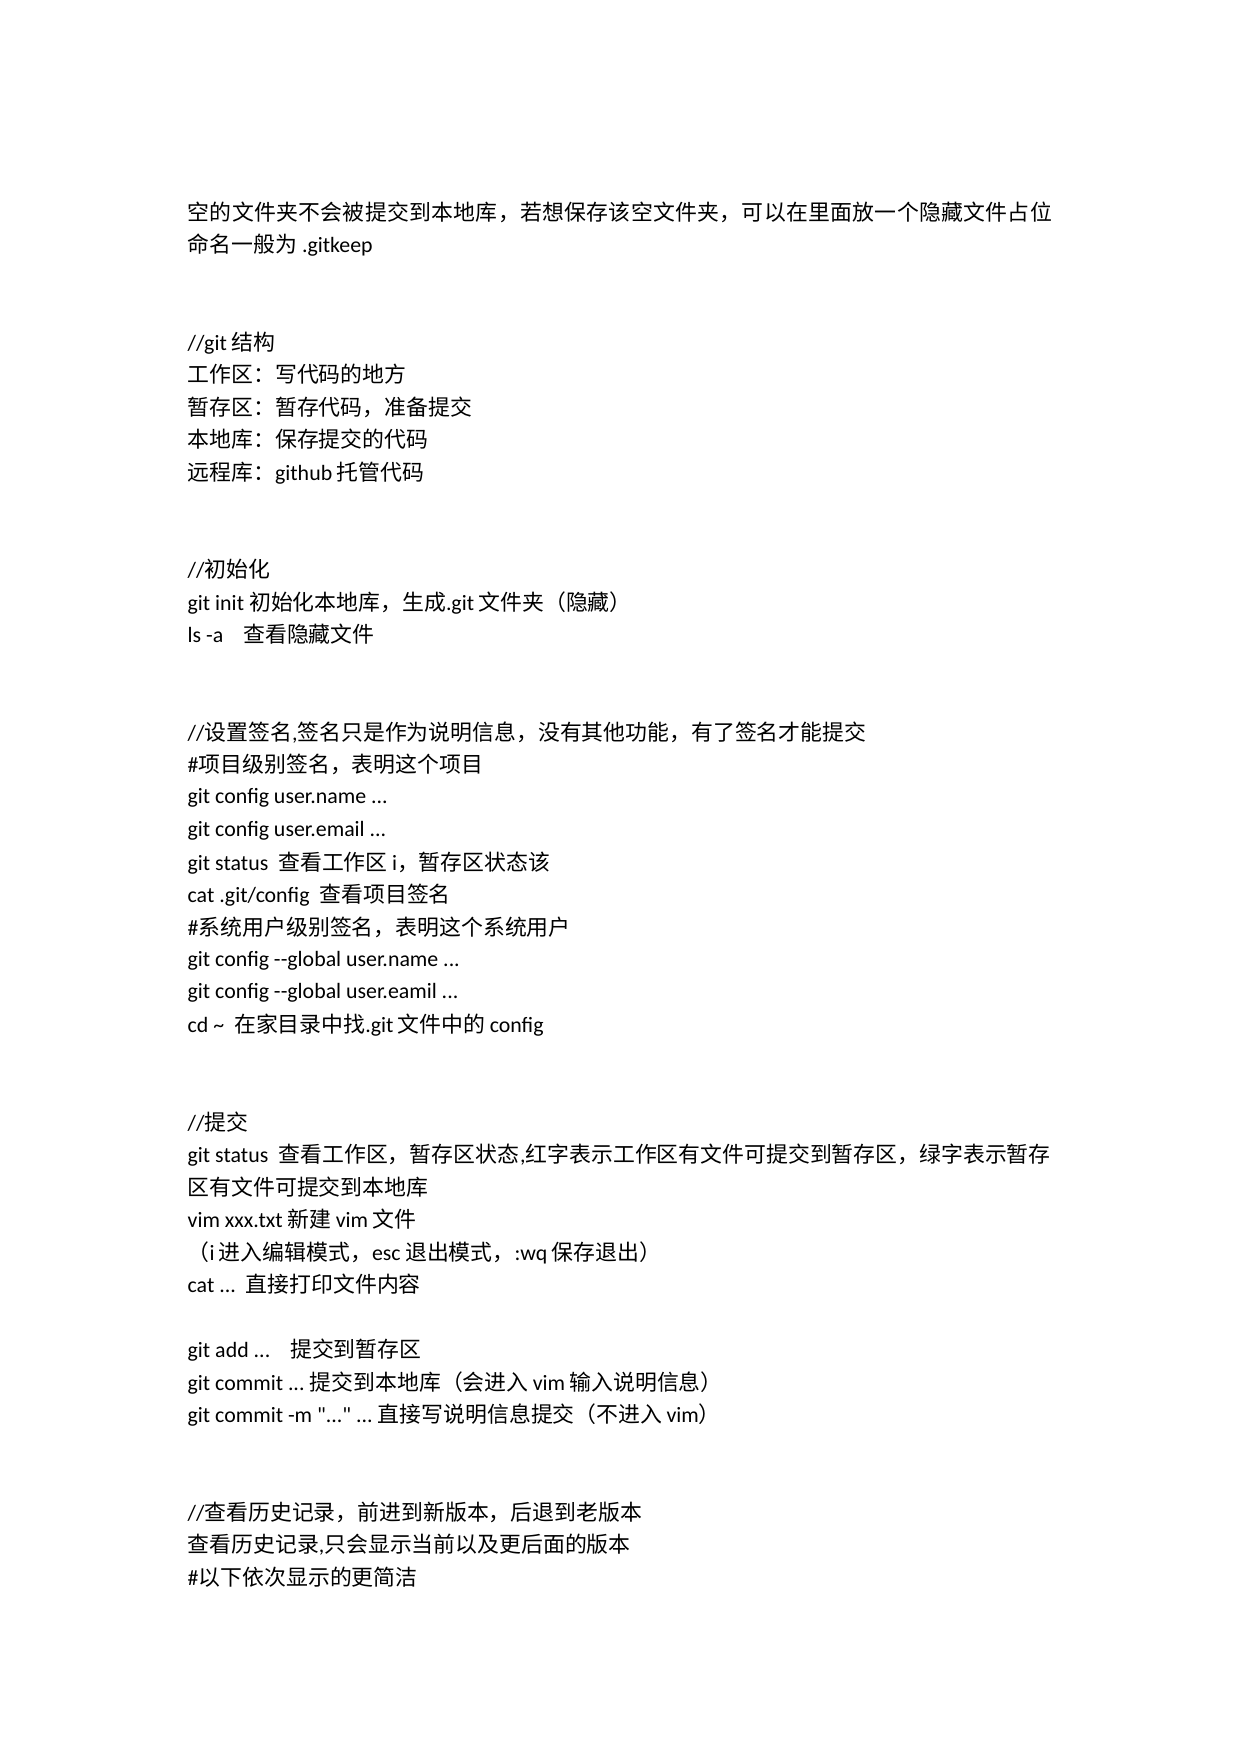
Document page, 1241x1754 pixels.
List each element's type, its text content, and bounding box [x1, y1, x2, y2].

text 暂存区：暂存代码，准备提交 [187, 389, 1053, 422]
text cat .git/config 查看项目签名 [187, 877, 1053, 909]
text 查看历史记录,只会显示当前以及更后面的版本 [187, 1527, 1053, 1559]
text ls -a 查看隐藏文件 [187, 617, 1053, 649]
text cd ~ 在家目录中找.git文件中的config [187, 1007, 1053, 1039]
text git status 查看工作区i，暂存区状态该 [187, 844, 1053, 877]
text vim xxx.txt 新建vim文件 [187, 1202, 1053, 1234]
text 工作区：写代码的地方 [187, 357, 1053, 389]
text //git结构 [187, 324, 1053, 357]
text cat ... 直接打印文件内容 [187, 1267, 1053, 1299]
text git add ... 提交到暂存区 [187, 1332, 1053, 1364]
text git commit -m "..." ... 直接写说明信息提交（不进入vim） [187, 1397, 1053, 1429]
text #系统用户级别签名，表明这个系统用户 [187, 909, 1053, 942]
text git config --global user.eamil ... [187, 974, 1053, 1007]
text git commit ... 提交到本地库（会进入vim输入说明信息） [187, 1364, 1053, 1397]
text （i进入编辑模式，esc退出模式，:wq保存退出） [187, 1234, 1053, 1267]
text #项目级别签名，表明这个项目 [187, 747, 1053, 779]
text //提交 [187, 1104, 1053, 1137]
text #以下依次显示的更简洁 [187, 1559, 1053, 1592]
text 本地库：保存提交的代码 [187, 422, 1053, 454]
text //初始化 [187, 552, 1053, 584]
text git config --global user.name ... [187, 942, 1053, 974]
text git init 初始化本地库，生成.git文件夹（隐藏） [187, 584, 1053, 617]
text git status 查看工作区，暂存区状态,红字表示工作区有文件可提交到暂存区，绿字表示暂存区有文件可提交到本地库 [187, 1137, 1053, 1202]
text git config user.name ... [187, 779, 1053, 812]
text //查看历史记录，前进到新版本，后退到老版本 [187, 1494, 1053, 1527]
text git config user.email ... [187, 812, 1053, 844]
text 空的文件夹不会被提交到本地库，若想保存该空文件夹，可以在里面放一个隐藏文件占位，命名一般为 .gitkeep [187, 194, 1053, 259]
text //设置签名,签名只是作为说明信息，没有其他功能，有了签名才能提交 [187, 714, 1053, 747]
text 远程库：github托管代码 [187, 454, 1053, 487]
